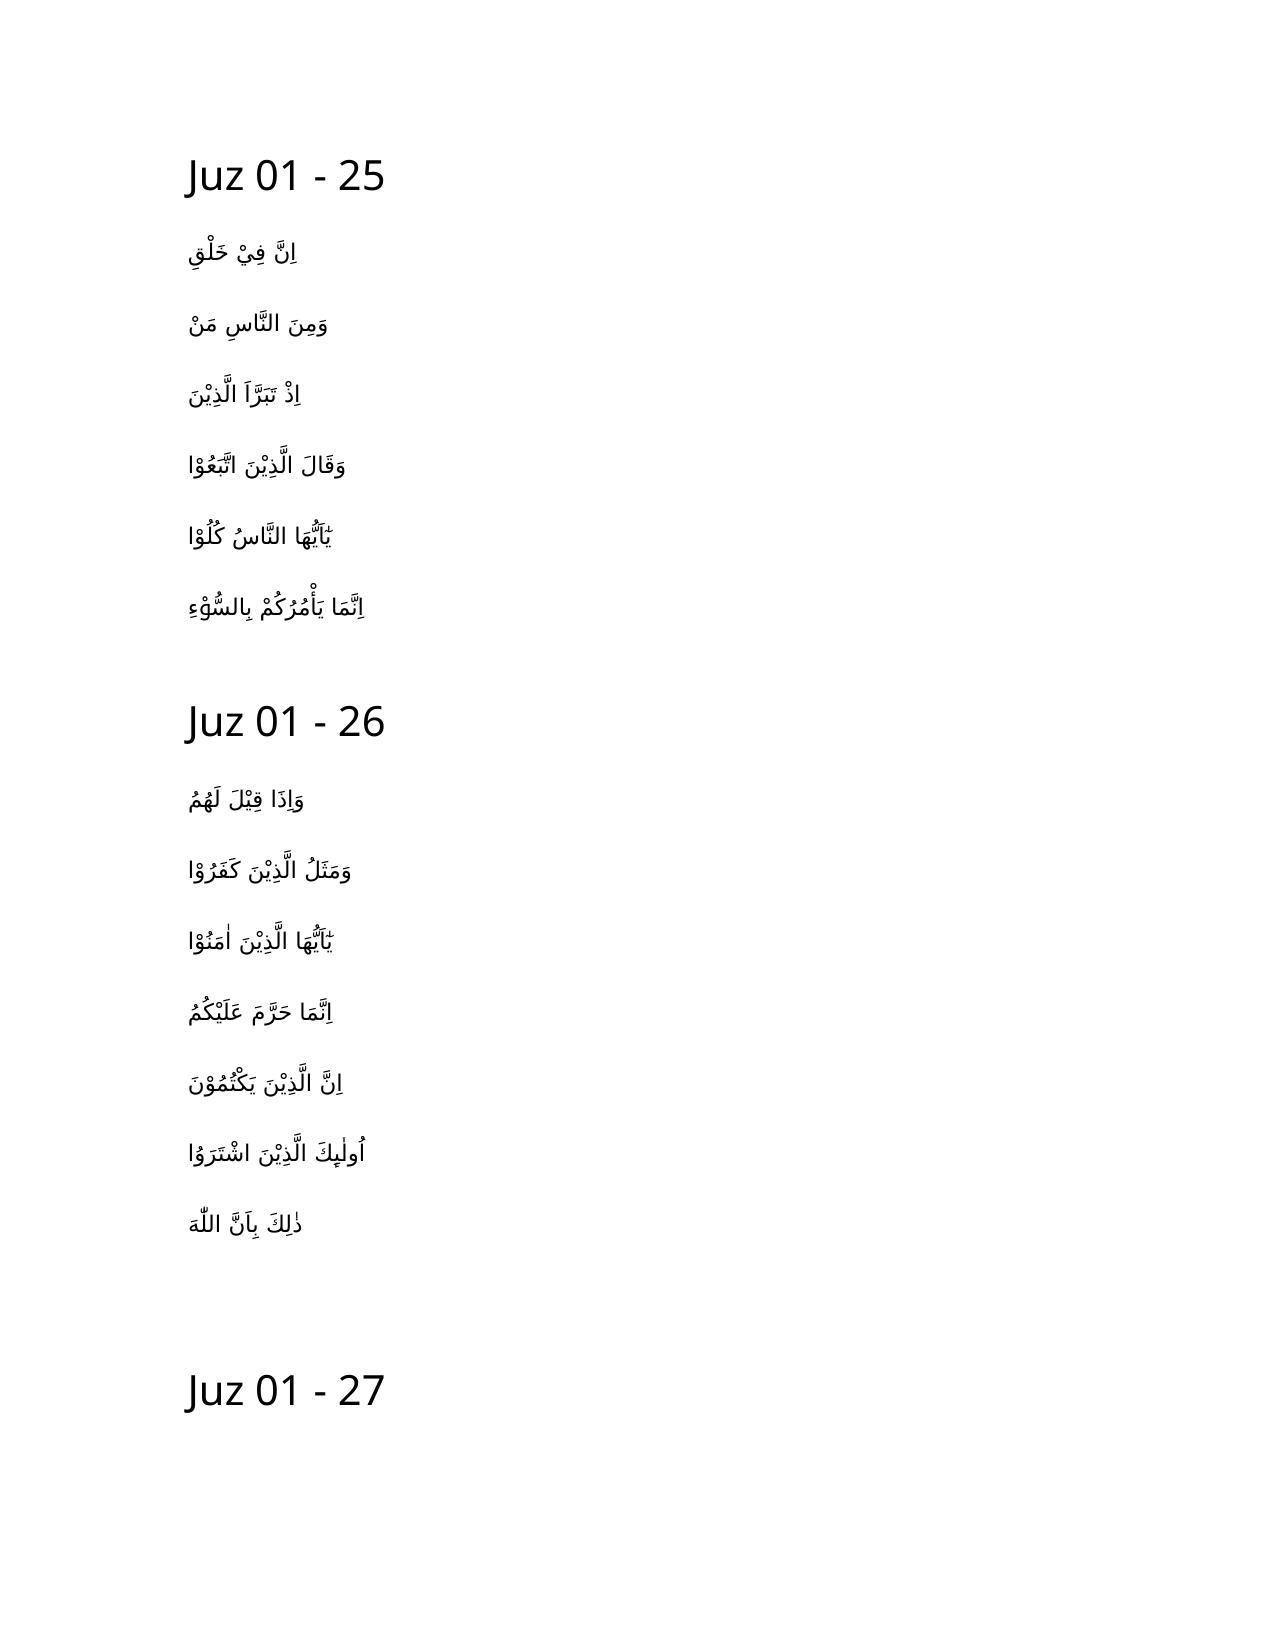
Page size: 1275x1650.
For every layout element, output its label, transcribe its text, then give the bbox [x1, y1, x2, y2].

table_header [176, 150, 1076, 646]
table_cell Juz 01 - 26 وَاِذَا قِيْلَ لَهُمُ وَمَثَلُ الَّذِيْنَ كَفَرُوْا يٰٓاَيُّهَا الَّذِيْنَ اٰمَنُوْا اِنَّمَا حَرَّمَ عَلَيْكُمُ اِنَّ الَّذِيْنَ يَكْتُمُوْنَ اُولٰۤىِٕكَ الَّذِيْنَ اشْتَرَوُا ذٰلِكَ بِاَنَّ اللّٰهَ [176, 646, 1076, 1263]
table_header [176, 1315, 1076, 1436]
